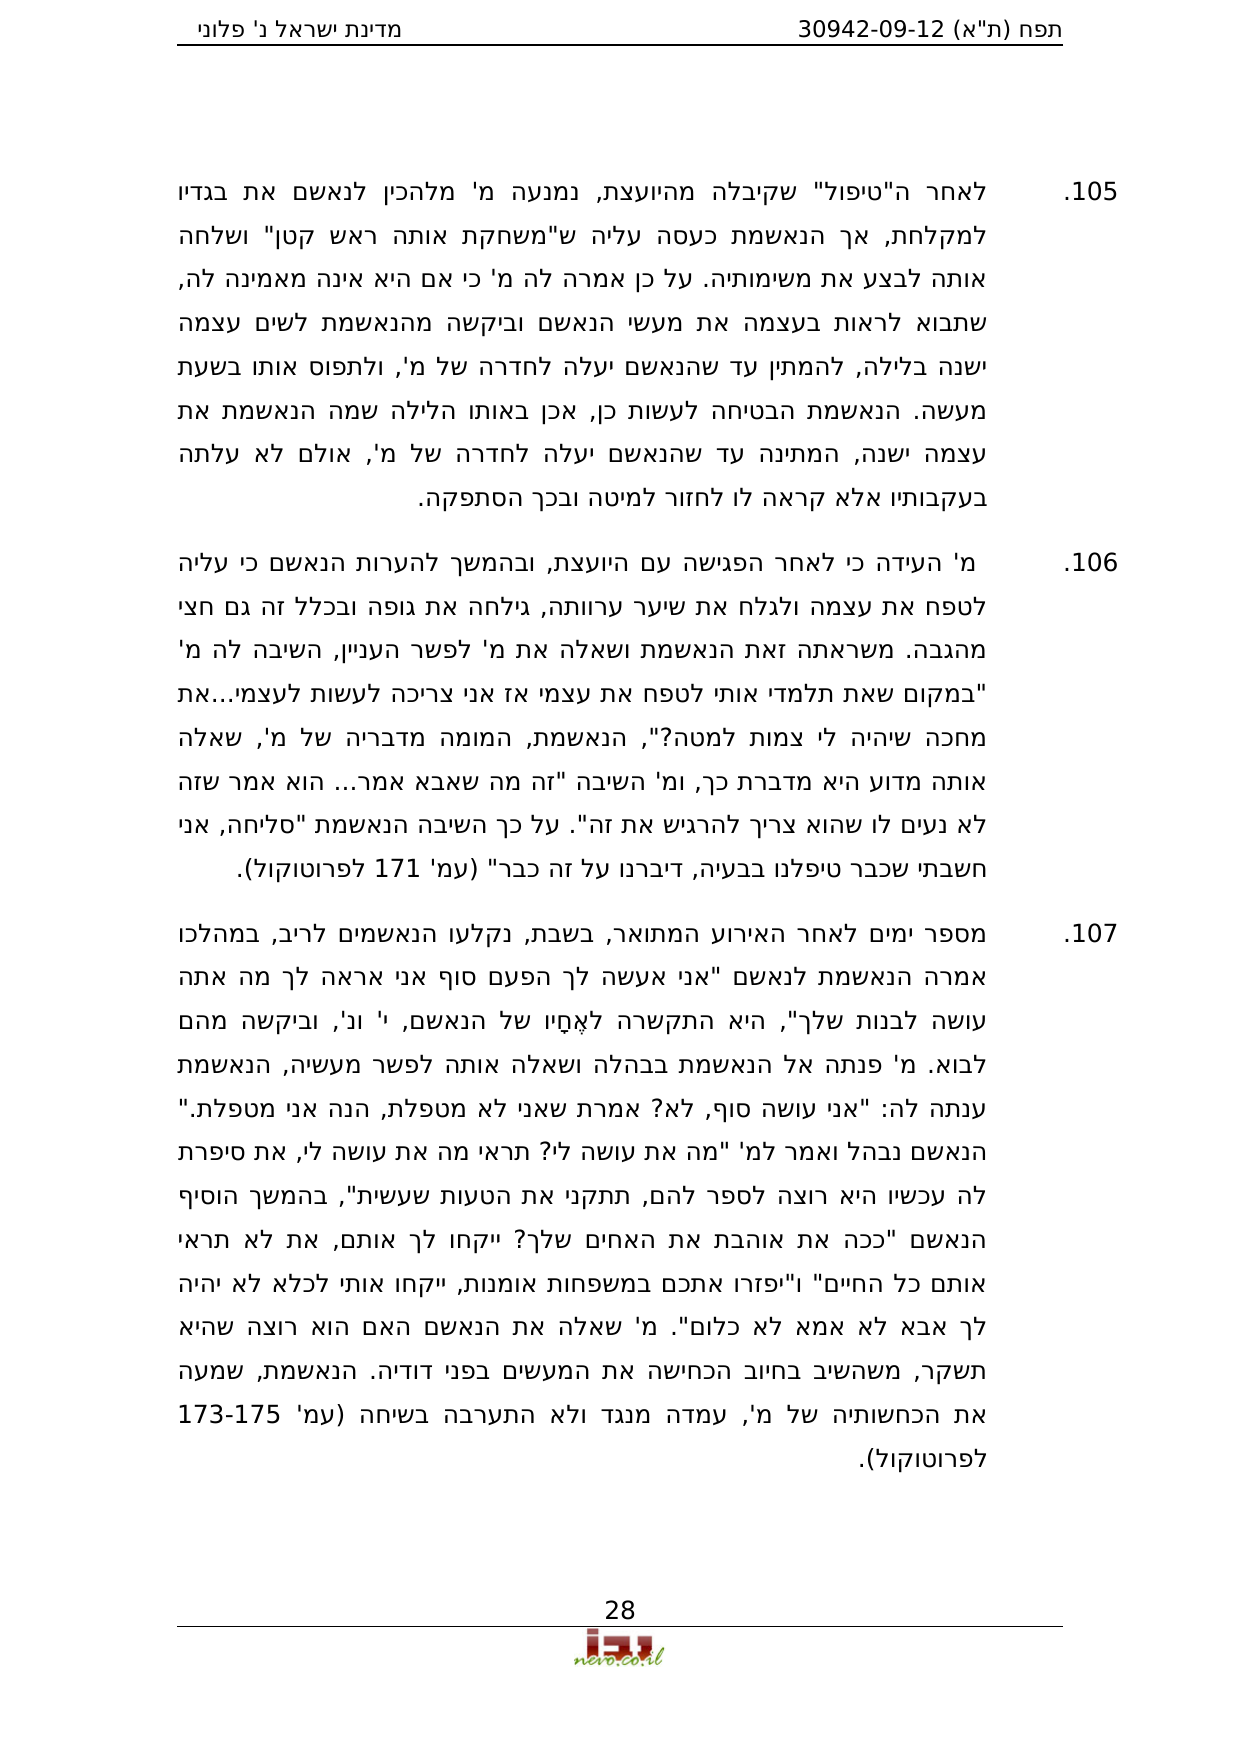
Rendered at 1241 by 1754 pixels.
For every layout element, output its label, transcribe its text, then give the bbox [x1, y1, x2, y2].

list לאחר ה"טיפול" שקיבלה מהיועצת, נמנעה מ' מלהכין לנאשם את בגדיו למקלחת, אך הנאשמת כעסה עליה ש"משחקת אותה ראש קטן" ושלחה אותה לבצע את משימותיה. על כן אמרה לה מ' כי אם היא אינה מאמינה לה, שתבוא לראות בעצמה את מעשי הנאשם וביקשה מהנאשמת לשים עצמה ישנה בלילה, להמתין עד שהנאשם יעלה לחדרה של מ', ולתפוס אותו בשעת מעשה. הנאשמת הבטיחה לעשות כן, אכן באותו הלילה שמה הנאשמת את עצמה ישנה, המתינה עד שהנאשם יעלה לחדרה של מ', אולם לא עלתה בעקבותיו אלא קראה לו לחזור למיטה ובכך הסתפקה. [177, 177, 1063, 513]
list מ' העידה כי לאחר הפגישה עם היועצת, ובהמשך להערות הנאשם כי עליה לטפח את עצמה ולגלח את שיער ערוותה, גילחה את גופה ובכלל זה גם חצי מהגבה. משראתה זאת הנאשמת ושאלה את מ' לפשר העניין, השיבה לה מ' "במקום שאת תלמדי אותי לטפח את עצמי אז אני צריכה לעשות לעצמי...את מחכה שיהיה לי צמות למטה?", הנאשמת, המומה מדבריה של מ', שאלה אותה מדוע היא מדברת כך, ומ' השיבה "זה מה שאבא אמר... הוא אמר שזה לא נעים לו שהוא צריך להרגיש את זה". על כך השיבה הנאשמת "סליחה, אני חשבתי שכבר טיפלנו בבעיה, דיברנו על זה כבר" (עמ' 171 לפרוטוקול). [177, 548, 1063, 883]
list מספר ימים לאחר האירוע המתואר, בשבת, נקלעו הנאשמים לריב, במהלכו אמרה הנאשמת לנאשם "אני אעשה לך הפעם סוף אני אראה לך מה אתה עושה לבנות שלך", היא התקשרה לאֶחָיו של הנאשם, י' ונ', וביקשה מהם לבוא. מ' פנתה אל הנאשמת בבהלה ושאלה אותה לפשר מעשיה, הנאשמת ענתה לה: "אני עושה סוף, לא? אמרת שאני לא מטפלת, הנה אני מטפלת." הנאשם נבהל ואמר למ' "מה את עושה לי? תראי מה את עושה לי, את סיפרת לה עכשיו היא רוצה לספר להם, תתקני את הטעות שעשית", בהמשך הוסיף הנאשם "ככה את אוהבת את האחים שלך? ייקחו לך אותם, את לא תראי אותם כל החיים" ו"יפזרו אתכם במשפחות אומנות, ייקחו אותי לכלא לא יהיה לך אבא לא אמא לא כלום". מ' שאלה את הנאשם האם הוא רוצה שהיא תשקר, משהשיב בחיוב הכחישה את המעשים בפני דודיה. הנאשמת, שמעה את הכחשותיה של מ', עמדה מנגד ולא התערבה בשיחה (עמ' 173-175 לפרוטוקול). [177, 919, 1063, 1473]
picture [574, 1628, 666, 1667]
